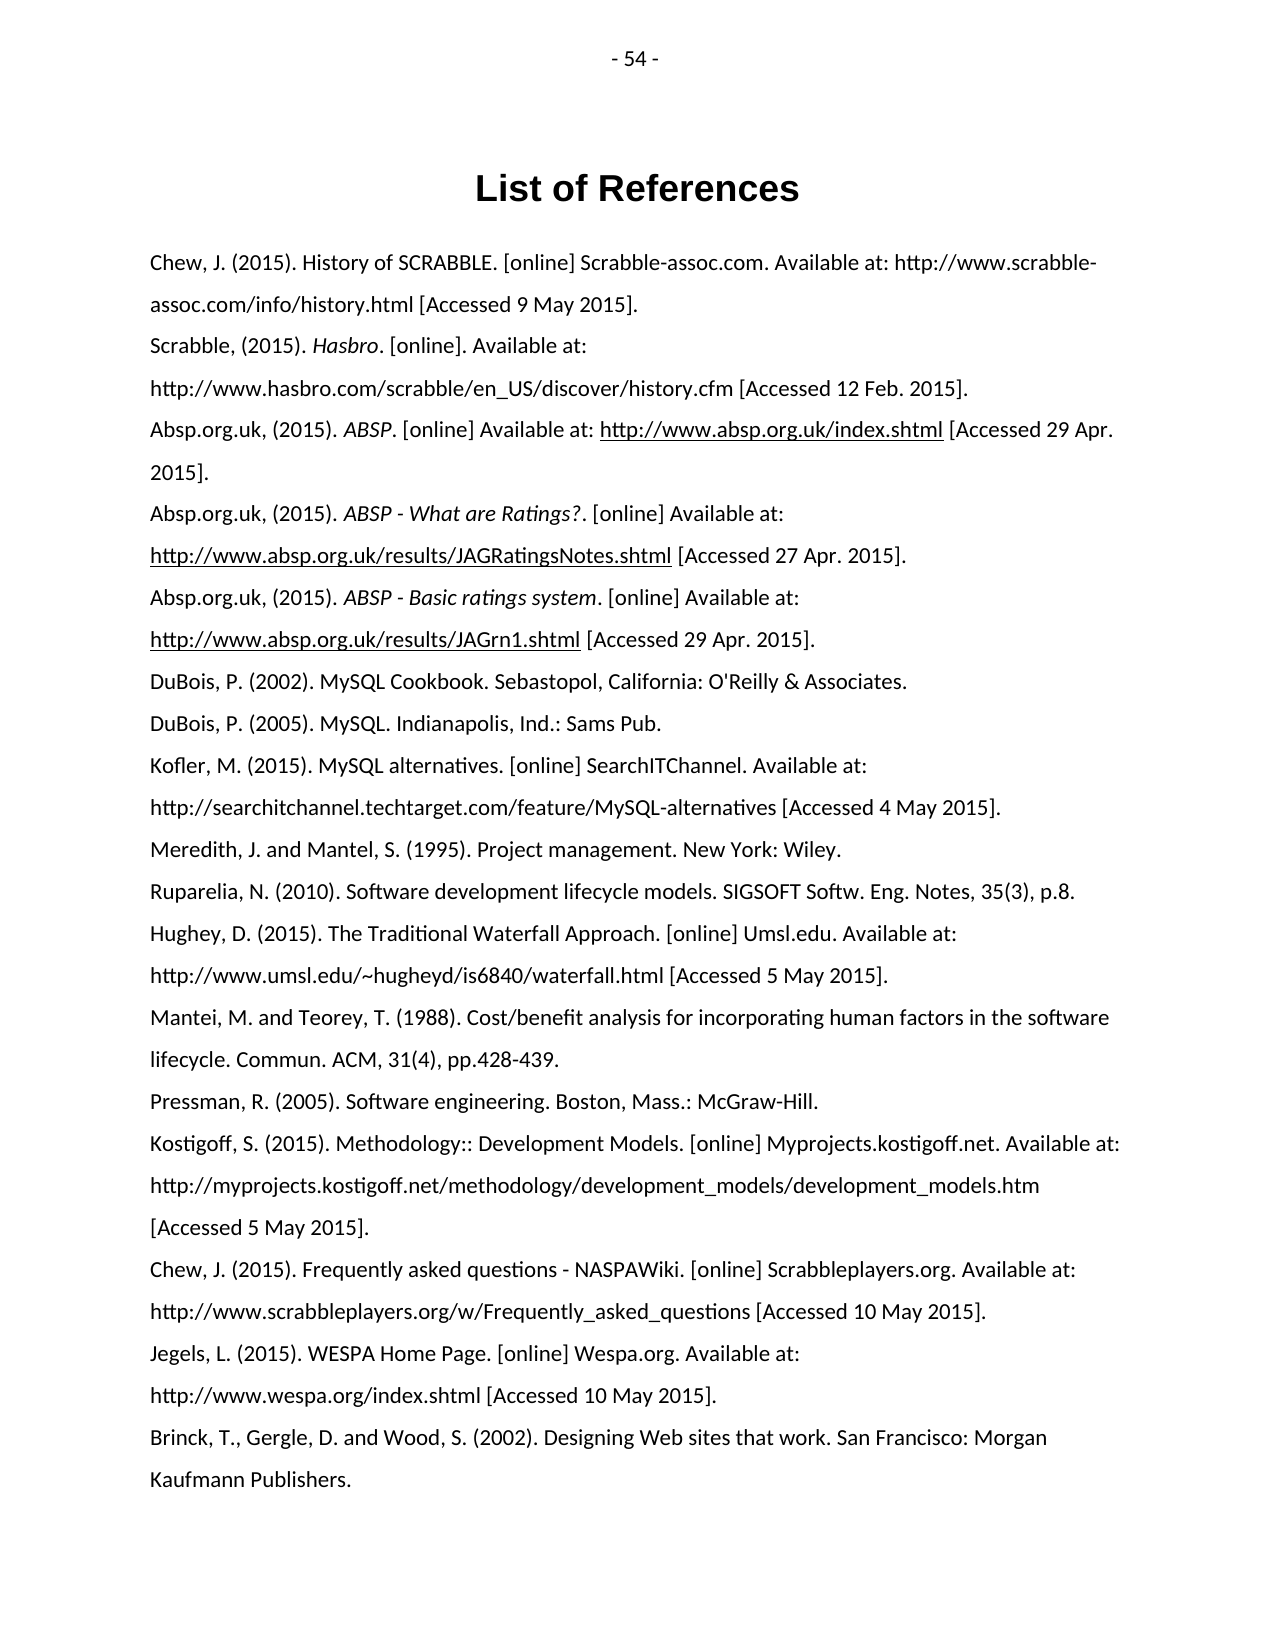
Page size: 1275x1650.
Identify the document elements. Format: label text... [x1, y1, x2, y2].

text DuBois, P. (2005). MySQL. Indianapolis, Ind.: Sams Pub. [150, 709, 1125, 737]
text Hughey, D. (2015). The Traditional Waterfall Approach. [online] Umsl.edu. Available at: http://www.umsl.edu/~hugheyd/is6840/waterfall.html [Accessed 5 May 2015]. [150, 919, 1125, 989]
text Absp.org.uk, (2015). ABSP - Basic ratings system. [online] Available at: http://www.absp.org.uk/results/JAGrn1.shtml [Accessed 29 Apr. 2015]. [150, 583, 1125, 653]
text Mantei, M. and Teorey, T. (1988). Cost/benefit analysis for incorporating human factors in the software lifecycle. Commun. ACM, 31(4), pp.428-439. [150, 1003, 1125, 1073]
text Chew, J. (2015). History of SCRABBLE. [online] Scrabble-assoc.com. Available at: http://www.scrabble-assoc.com/info/history.html [Accessed 9 May 2015]. [150, 248, 1125, 318]
text Jegels, L. (2015). WESPA Home Page. [online] Wespa.org. Available at: http://www.wespa.org/index.shtml [Accessed 10 May 2015]. [150, 1339, 1125, 1409]
text Meredith, J. and Mantel, S. (1995). Project management. New York: Wiley. [150, 835, 1125, 863]
text Chew, J. (2015). Frequently asked questions - NASPAWiki. [online] Scrabbleplayers.org. Available at: http://www.scrabbleplayers.org/w/Frequently_asked_questions [Accessed 10 May 2015]. [150, 1255, 1125, 1325]
text Absp.org.uk, (2015). ABSP - What are Ratings?. [online] Available at: http://www.absp.org.uk/results/JAGRatingsNotes.shtml [Accessed 27 Apr. 2015]. [150, 499, 1125, 569]
text DuBois, P. (2002). MySQL Cookbook. Sebastopol, California: O'Reilly & Associates. [150, 667, 1125, 696]
text Kostigoff, S. (2015). Methodology:: Development Models. [online] Myprojects.kostigoff.net. Available at: http://myprojects.kostigoff.net/methodology/development_models/development_models.htm [Accessed 5 May 2015]. [150, 1129, 1125, 1241]
text Brinck, T., Gergle, D. and Wood, S. (2002). Designing Web sites that work. San Francisco: Morgan Kaufmann Publishers. [150, 1423, 1125, 1493]
text Ruparelia, N. (2010). Software development lifecycle models. SIGSOFT Softw. Eng. Notes, 35(3), p.8. [150, 877, 1125, 905]
text Scrabble, (2015). Hasbro. [online]. Available at: http://www.hasbro.com/scrabble/en_US/discover/history.cfm [Accessed 12 Feb. 2015]. [150, 332, 1125, 402]
subtitle List of References [150, 166, 1125, 209]
text Kofler, M. (2015). MySQL alternatives. [online] SearchITChannel. Available at: http://searchitchannel.techtarget.com/feature/MySQL-alternatives [Accessed 4 May 2015]. [150, 751, 1125, 821]
text Pressman, R. (2005). Software engineering. Boston, Mass.: McGraw-Hill. [150, 1087, 1125, 1115]
text Absp.org.uk, (2015). ABSP. [online] Available at: http://www.absp.org.uk/index.shtml [Accessed 29 Apr. 2015]. [150, 416, 1125, 486]
